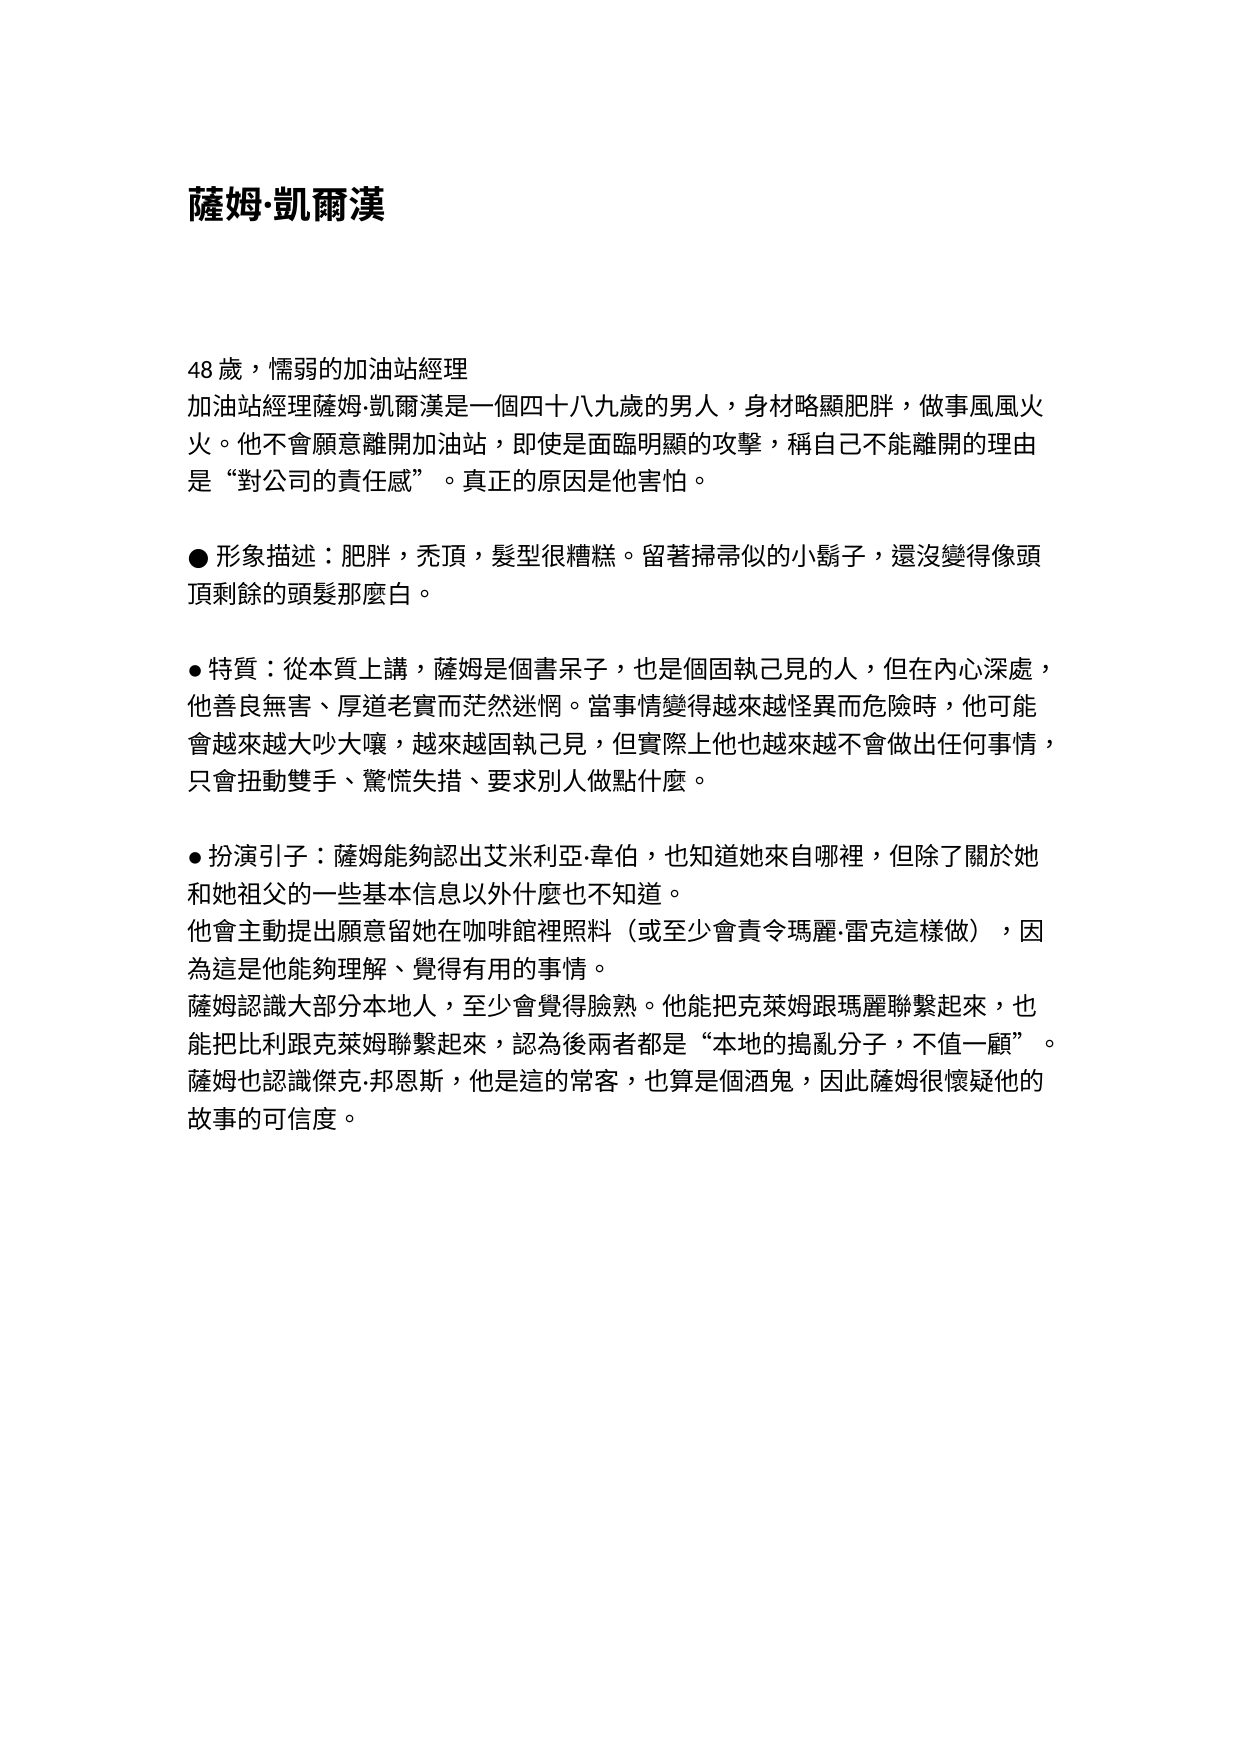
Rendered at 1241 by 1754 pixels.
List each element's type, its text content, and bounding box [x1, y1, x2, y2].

subtitle 薩姆·凱爾漢 [187, 164, 1053, 239]
text 他會主動提出願意留她在咖啡館裡照料（或至少會責令瑪麗·雷克這樣做），因為這是他能夠理解、覺得有用的事情。 [187, 911, 1053, 986]
text 加油站經理薩姆·凱爾漢是一個四十八九歲的男人，身材略顯肥胖，做事風風火火。他不會願意離開加油站，即使是面臨明顯的攻擊，稱自己不能離開的理由是“對公司的責任感”。真正的原因是他害怕。 [187, 386, 1053, 498]
text ● 特質：從本質上講，薩姆是個書呆子，也是個固執己見的人，但在內心深處，他善良無害、厚道老實而茫然迷惘。當事情變得越來越怪異而危險時，他可能會越來越大吵大嚷，越來越固執己見，但實際上他也越來越不會做出任何事情，只會扭動雙手、驚慌失措、要求別人做點什麼。 [187, 648, 1053, 798]
text ● 形象描述：肥胖，禿頂，髮型很糟糕。留著掃帚似的小鬍子，還沒變得像頭頂剩餘的頭髮那麼白。 [187, 536, 1053, 611]
text 48 歲，懦弱的加油站經理 [187, 348, 1053, 386]
text ● 扮演引子：薩姆能夠認出艾米利亞·韋伯，也知道她來自哪裡，但除了關於她和她祖父的一些基本信息以外什麼也不知道。 [187, 836, 1053, 911]
text 薩姆認識大部分本地人，至少會覺得臉熟。他能把克萊姆跟瑪麗聯繫起來，也能把比利跟克萊姆聯繫起來，認為後兩者都是“本地的搗亂分子，不值一顧”。薩姆也認識傑克·邦恩斯，他是這的常客，也算是個酒鬼，因此薩姆很懷疑他的故事的可信度。 [187, 986, 1053, 1136]
